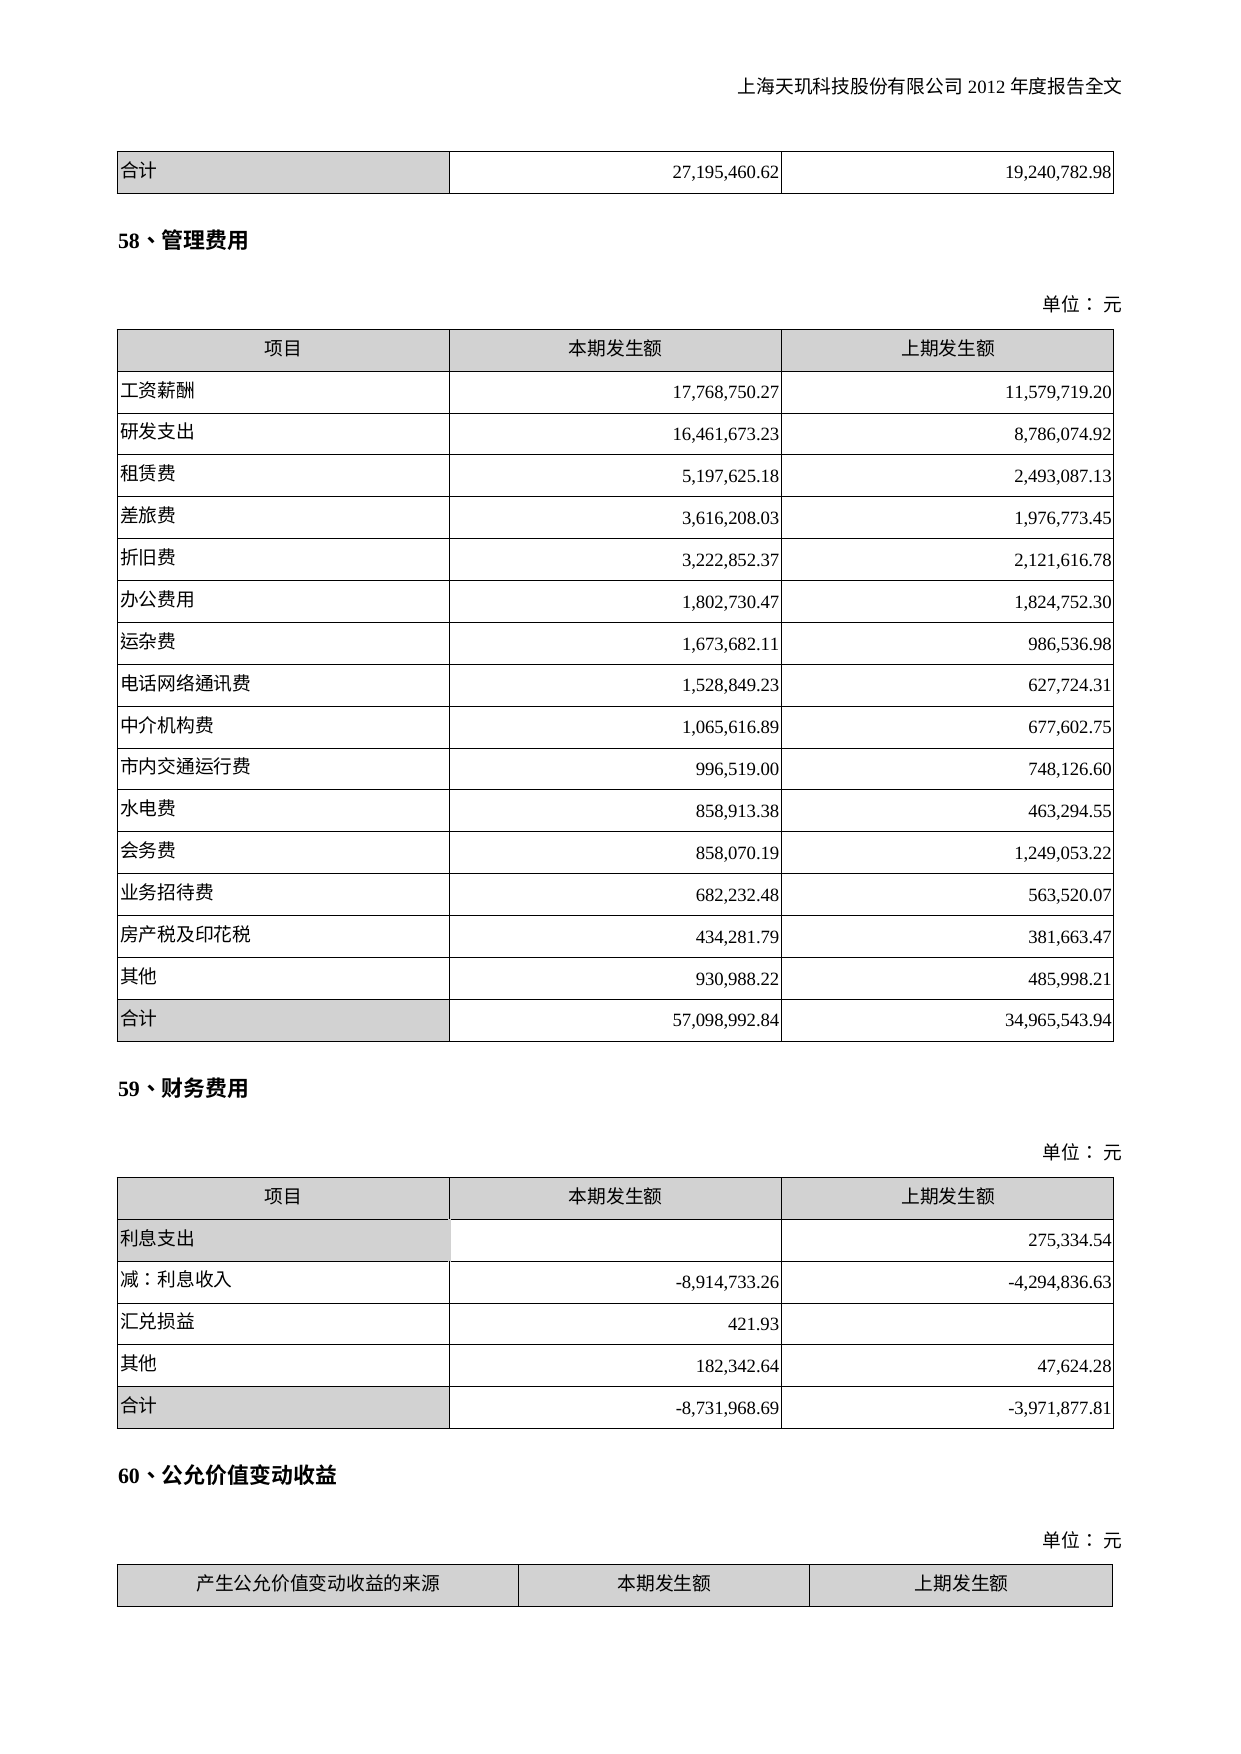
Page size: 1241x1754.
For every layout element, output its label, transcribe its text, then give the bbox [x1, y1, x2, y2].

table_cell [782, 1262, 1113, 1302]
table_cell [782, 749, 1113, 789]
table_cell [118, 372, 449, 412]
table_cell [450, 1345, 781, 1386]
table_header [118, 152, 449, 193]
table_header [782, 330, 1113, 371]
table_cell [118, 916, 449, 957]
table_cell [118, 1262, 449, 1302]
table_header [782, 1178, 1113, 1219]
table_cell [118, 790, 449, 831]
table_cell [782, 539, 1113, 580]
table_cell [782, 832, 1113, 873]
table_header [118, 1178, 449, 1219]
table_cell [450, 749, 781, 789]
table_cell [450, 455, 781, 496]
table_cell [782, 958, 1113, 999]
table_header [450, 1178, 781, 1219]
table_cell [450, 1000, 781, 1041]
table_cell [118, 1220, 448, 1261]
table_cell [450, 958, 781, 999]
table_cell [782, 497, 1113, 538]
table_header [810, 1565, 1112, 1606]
subtitle 60、公允价值变动收益 [118, 1460, 1138, 1490]
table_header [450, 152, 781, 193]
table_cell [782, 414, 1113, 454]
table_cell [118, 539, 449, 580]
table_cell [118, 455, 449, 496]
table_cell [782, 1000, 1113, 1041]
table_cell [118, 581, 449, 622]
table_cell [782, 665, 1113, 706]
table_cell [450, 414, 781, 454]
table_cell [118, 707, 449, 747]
text 单位： 元 [102, 1527, 1122, 1552]
text 单位： 元 [102, 291, 1122, 317]
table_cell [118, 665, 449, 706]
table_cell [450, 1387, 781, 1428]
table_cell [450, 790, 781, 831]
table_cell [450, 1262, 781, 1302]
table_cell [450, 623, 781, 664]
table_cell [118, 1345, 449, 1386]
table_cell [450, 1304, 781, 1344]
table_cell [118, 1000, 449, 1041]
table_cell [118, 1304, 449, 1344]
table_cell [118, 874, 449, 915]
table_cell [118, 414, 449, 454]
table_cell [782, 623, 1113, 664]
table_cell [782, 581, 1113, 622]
subtitle 58、管理费用 [118, 225, 1138, 254]
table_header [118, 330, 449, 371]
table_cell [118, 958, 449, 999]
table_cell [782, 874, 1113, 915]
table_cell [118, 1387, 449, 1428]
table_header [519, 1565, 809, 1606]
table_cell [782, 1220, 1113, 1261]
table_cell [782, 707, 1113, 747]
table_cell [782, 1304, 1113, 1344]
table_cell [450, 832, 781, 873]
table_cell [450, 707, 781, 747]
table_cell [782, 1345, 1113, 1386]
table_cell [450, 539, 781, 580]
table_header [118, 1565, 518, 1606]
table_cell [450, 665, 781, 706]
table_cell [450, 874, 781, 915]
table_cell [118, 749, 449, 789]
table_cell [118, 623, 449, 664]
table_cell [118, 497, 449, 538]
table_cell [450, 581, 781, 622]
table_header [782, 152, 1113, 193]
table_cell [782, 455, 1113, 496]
text 单位： 元 [102, 1139, 1122, 1165]
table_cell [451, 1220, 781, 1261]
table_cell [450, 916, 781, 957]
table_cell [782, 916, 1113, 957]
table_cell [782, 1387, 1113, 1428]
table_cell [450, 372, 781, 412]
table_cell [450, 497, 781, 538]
subtitle 59、财务费用 [118, 1073, 1138, 1103]
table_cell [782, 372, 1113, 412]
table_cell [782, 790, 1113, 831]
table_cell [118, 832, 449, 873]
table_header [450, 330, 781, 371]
